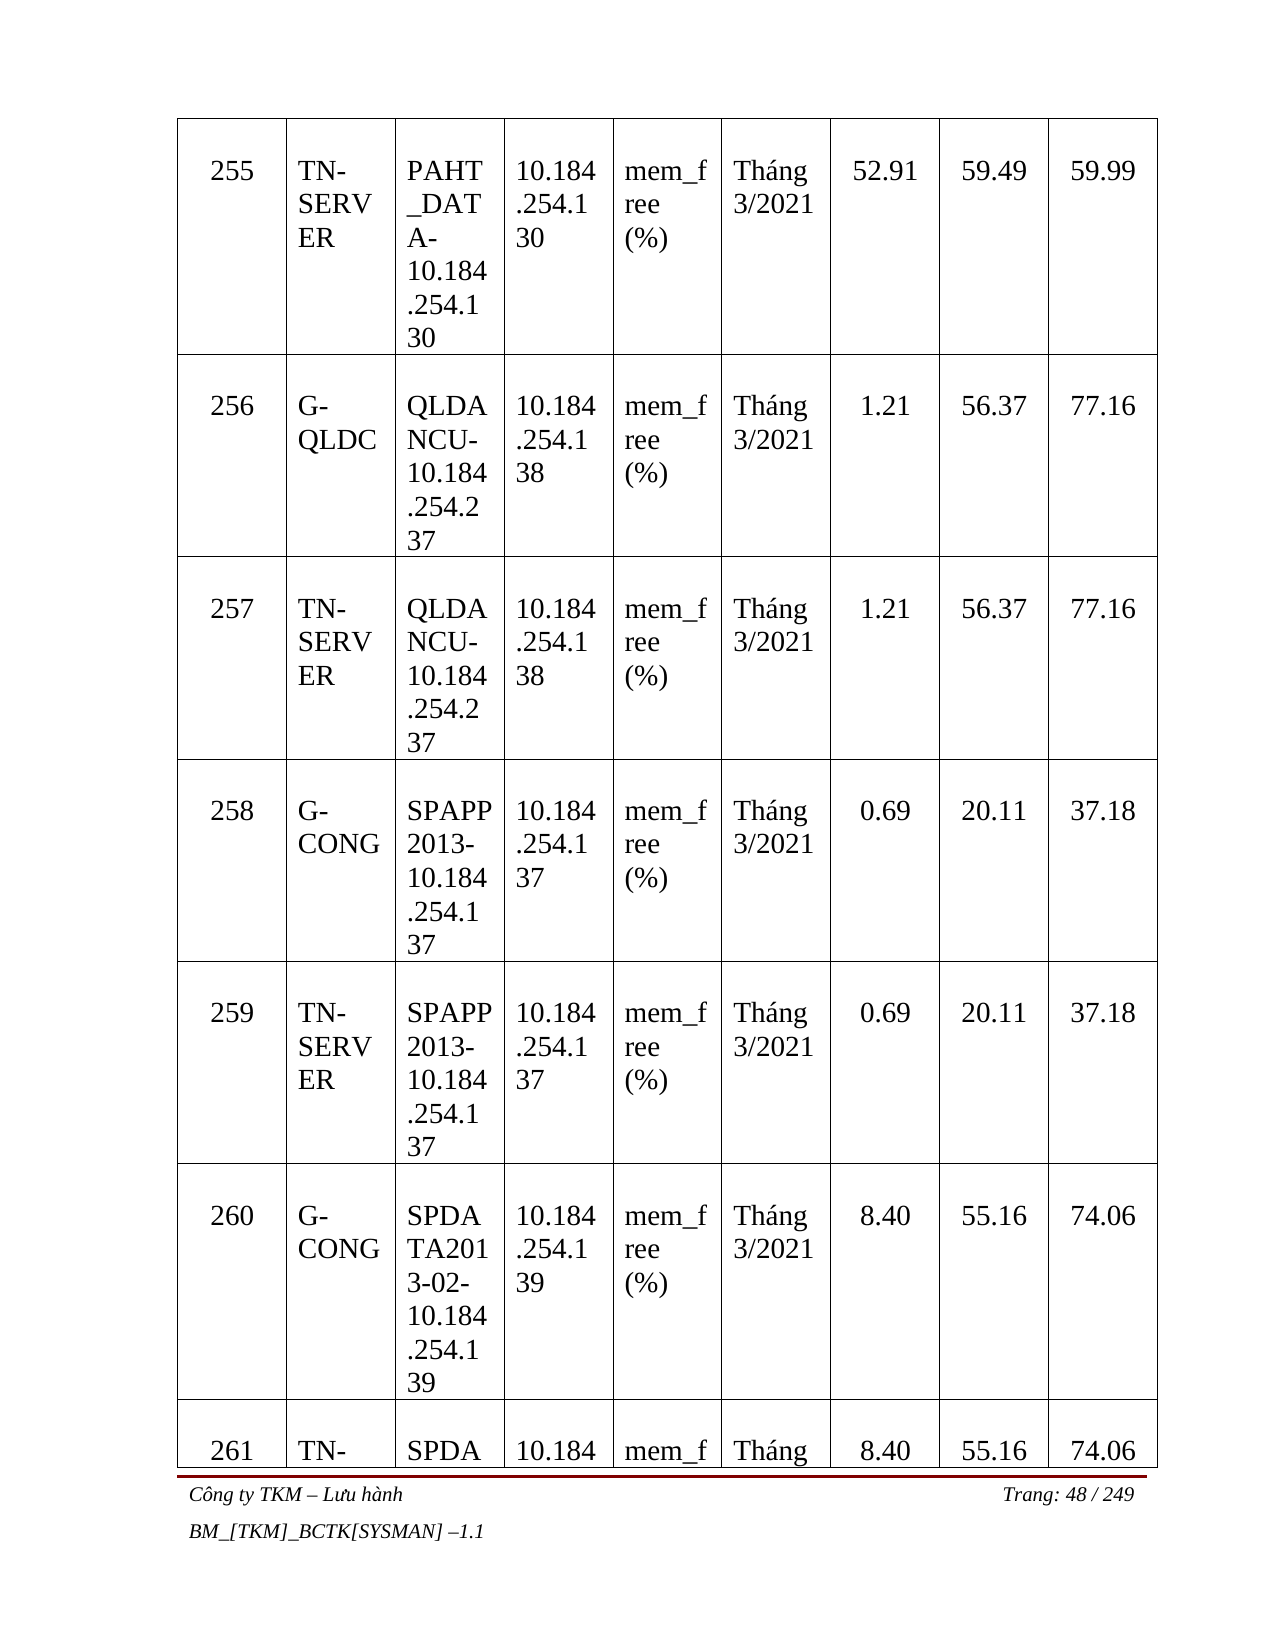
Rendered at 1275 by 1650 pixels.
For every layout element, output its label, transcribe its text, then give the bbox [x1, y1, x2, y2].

table_cell 37.18 [1049, 760, 1157, 961]
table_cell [396, 1400, 504, 1467]
table_cell mem_free (%) [614, 1164, 721, 1399]
table_cell 0.69 [831, 760, 939, 961]
table_cell Tháng 3/2021 [722, 355, 830, 556]
table_cell 1.21 [831, 355, 939, 556]
table_cell 37.18 [1049, 962, 1157, 1163]
table_cell TN-SERVER [287, 962, 395, 1163]
table_cell 20.11 [940, 962, 1048, 1163]
table_cell 59.99 [1049, 119, 1157, 354]
table_cell 258 [178, 760, 286, 961]
table_cell 10.184.254.138 [505, 355, 613, 556]
table_cell 77.16 [1049, 355, 1157, 556]
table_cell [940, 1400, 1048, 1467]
table_cell 255 [178, 119, 286, 354]
table_cell G-CONG [287, 1164, 395, 1399]
table_cell G-CONG [287, 760, 395, 961]
table_cell Tháng 3/2021 [722, 1164, 830, 1399]
table_cell 56.37 [940, 557, 1048, 758]
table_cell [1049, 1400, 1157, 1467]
table_cell mem_free (%) [614, 557, 721, 758]
table_cell 261 [178, 1400, 286, 1467]
table_cell 74.06 [1049, 1164, 1157, 1399]
table_cell TN-SERVER [287, 1400, 395, 1467]
table_cell 0.69 [831, 962, 939, 1163]
table_cell G-QLDC [287, 355, 395, 556]
table_cell 10.184.254.138 [505, 557, 613, 758]
table_cell 77.16 [1049, 557, 1157, 758]
table_cell 10.184.254.139 [505, 1400, 613, 1467]
table_cell mem_free (%) [614, 355, 721, 556]
table_cell SPDATA2013-02-10.184.254.139 [396, 1164, 504, 1399]
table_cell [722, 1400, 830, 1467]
table_cell 55.16 [940, 1164, 1048, 1399]
table_cell mem_free (%) [614, 1400, 721, 1467]
table_cell 8.40 [831, 1164, 939, 1399]
table_cell QLDANCU-10.184.254.237 [396, 557, 504, 758]
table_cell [396, 119, 504, 354]
table_cell Tháng 3/2021 [722, 760, 830, 961]
table_cell 257 [178, 557, 286, 758]
table_cell SPAPP2013-10.184.254.137 [396, 962, 504, 1163]
table_cell TN-SERVER [287, 557, 395, 758]
table_cell Tháng 3/2021 [722, 557, 830, 758]
table_cell 1.21 [831, 557, 939, 758]
table_cell mem_free (%) [614, 119, 721, 354]
table_cell 10.184.254.139 [505, 1164, 613, 1399]
table_cell mem_free (%) [614, 962, 721, 1163]
table_cell mem_free (%) [614, 760, 721, 961]
table_cell 56.37 [940, 355, 1048, 556]
table_cell 260 [178, 1164, 286, 1399]
table_cell Tháng 3/2021 [722, 119, 830, 354]
table_cell 10.184.254.137 [505, 760, 613, 961]
table_cell 59.49 [940, 119, 1048, 354]
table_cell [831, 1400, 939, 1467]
table_cell 10.184.254.137 [505, 962, 613, 1163]
table_cell TN-SERVER [287, 119, 395, 354]
table_cell 10.184.254.130 [505, 119, 613, 354]
table_cell Tháng 3/2021 [722, 962, 830, 1163]
table_cell 52.91 [831, 119, 939, 354]
table_cell 256 [178, 355, 286, 556]
table_cell 20.11 [940, 760, 1048, 961]
table_cell QLDANCU-10.184.254.237 [396, 355, 504, 556]
table_cell 259 [178, 962, 286, 1163]
table_cell SPAPP2013-10.184.254.137 [396, 760, 504, 961]
